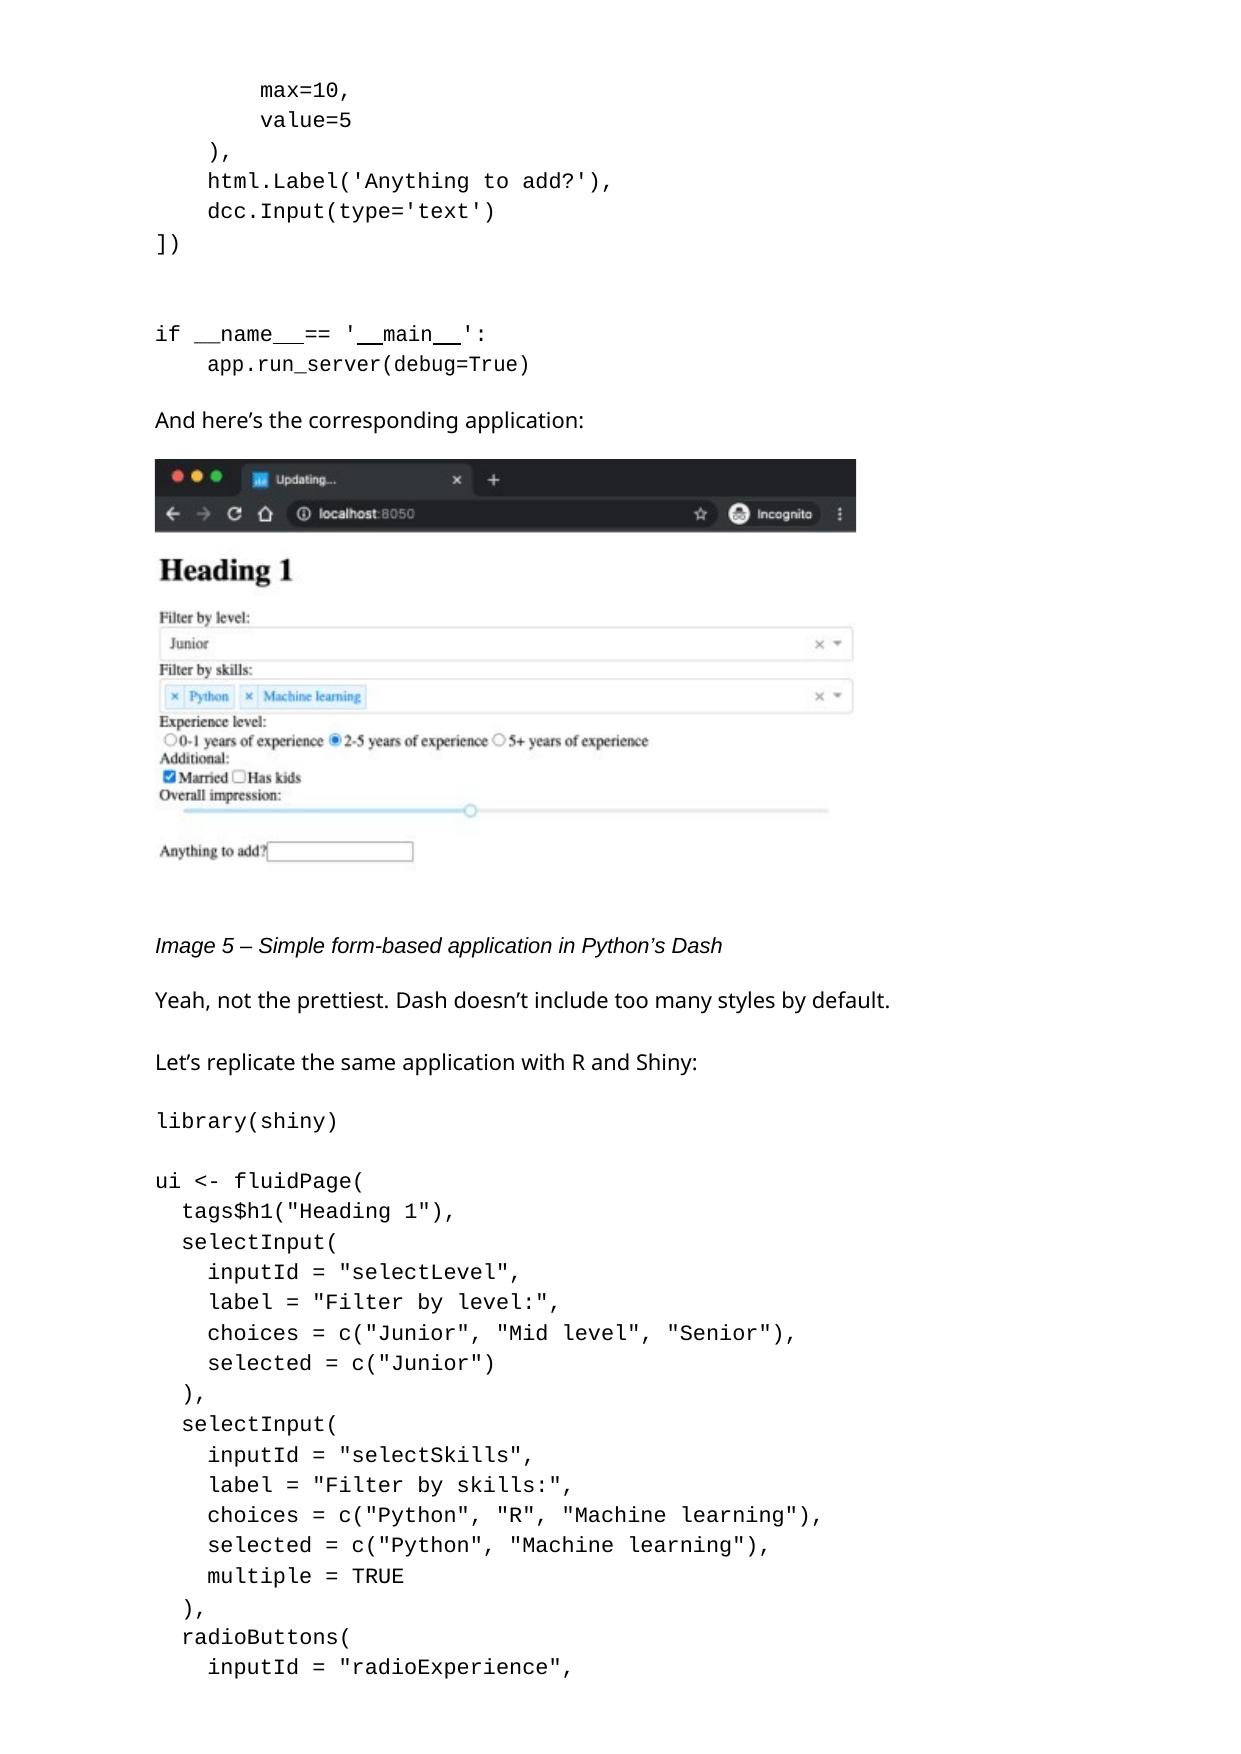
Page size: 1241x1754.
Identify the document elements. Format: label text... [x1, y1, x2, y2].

text inputId = "selectSkills", label = "Filter by skills:", [207, 1444, 575, 1499]
text selectInput( [181, 1413, 1182, 1438]
text if __name == ' main ': app.run_server(debug=True) [154, 323, 548, 378]
text Let’s replicate the same application with R and Shiny: [155, 1047, 1182, 1077]
text inputId = "radioExperience", [207, 1657, 1182, 1681]
text html.Label('Anything to add?'), dcc.Input(type='text') [207, 170, 616, 226]
text ), [181, 1596, 1182, 1620]
text radioButtons( [181, 1626, 1182, 1651]
text Yeah, not the prettiest. Dash doesn’t include too many styles by default. [155, 985, 1182, 1015]
text ), [207, 140, 1182, 164]
text max=10, value=5 [260, 79, 353, 134]
text inputId = "selectLevel", label = "Filter by level:", [207, 1261, 562, 1316]
text ), [181, 1382, 1182, 1407]
text ui <- fluidPage( tags$h1("Heading 1"), selectInput( [155, 1170, 458, 1256]
text choices = c("Python", "R", "Machine learning"), selected = c("Python", "Machine learning"), multiple = TRUE [207, 1504, 826, 1590]
text choices = c("Junior", "Mid level", "Senior"), selected = c("Junior") [207, 1322, 799, 1377]
text Image 5 – Simple form-based application in Python’s Dash [155, 933, 1182, 958]
text And here’s the corresponding application: [155, 405, 1182, 435]
picture [154, 459, 857, 873]
text ]) [155, 231, 1182, 256]
text library(shiny) [155, 1109, 1182, 1133]
